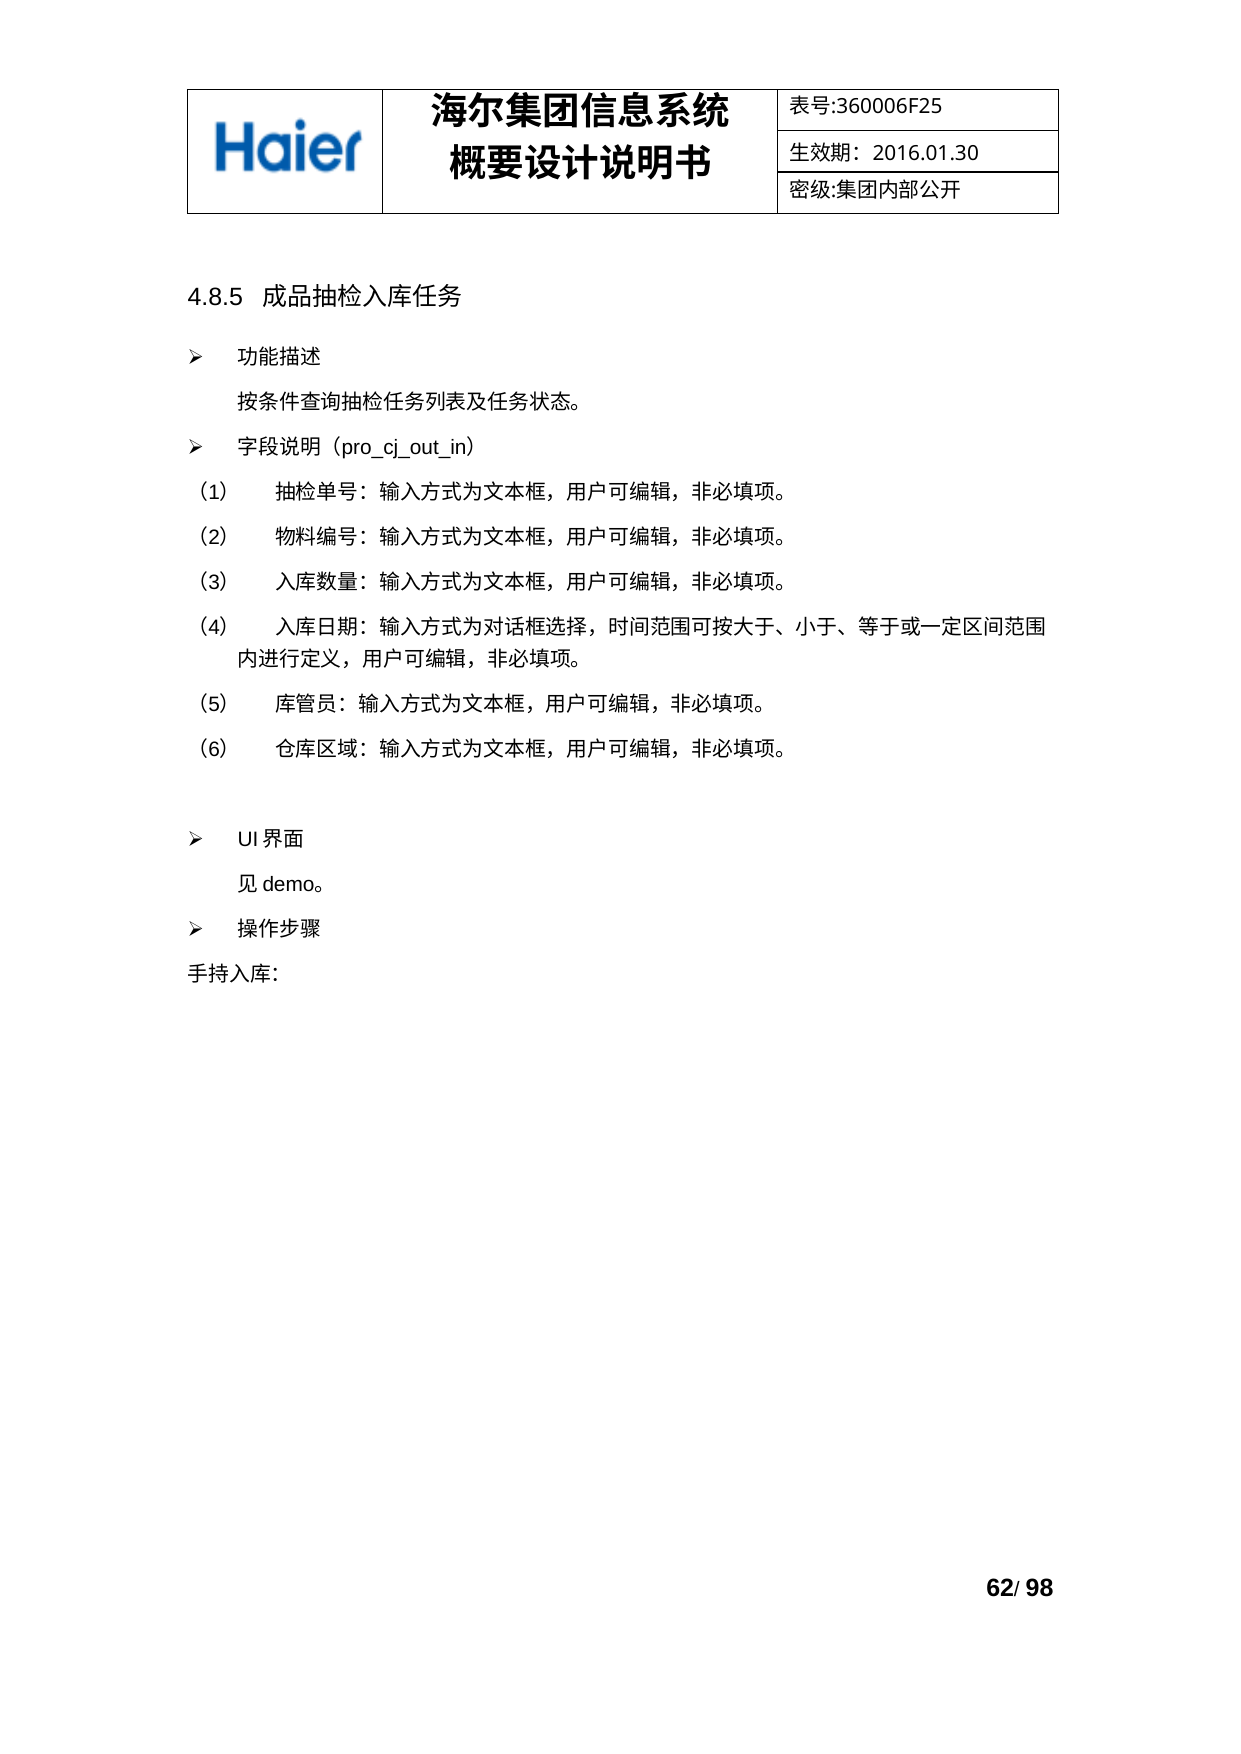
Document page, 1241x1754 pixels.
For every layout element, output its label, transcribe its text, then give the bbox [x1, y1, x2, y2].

text 手持入库： [187, 957, 1053, 989]
list 功能描述 [187, 339, 1053, 372]
list 库管员：输入方式为文本框，用户可编辑，非必填项。 [187, 687, 1053, 719]
list 按条件查询抽检任务列表及任务状态。 [237, 384, 1053, 417]
list 操作步骤 [187, 912, 1053, 944]
list 仓库区域：输入方式为文本框，用户可编辑，非必填项。 [187, 732, 1053, 764]
list 字段说明（pro_cj_out_in） [187, 429, 1053, 462]
list 抽检单号：输入方式为文本框，用户可编辑，非必填项。 [187, 474, 1053, 507]
list 见demo。 [237, 867, 1053, 899]
list 物料编号：输入方式为文本框，用户可编辑，非必填项。 [187, 519, 1053, 552]
list 入库日期：输入方式为对话框选择，时间范围可按大于、小于、等于或一定区间范围内进行定义，用户可编辑，非必填项。 [187, 609, 1053, 674]
picture [198, 101, 377, 202]
list UI界面 [187, 822, 1053, 854]
list 入库数量：输入方式为文本框，用户可编辑，非必填项。 [187, 564, 1053, 597]
subtitle 成品抽检入库任务 [187, 262, 1053, 327]
